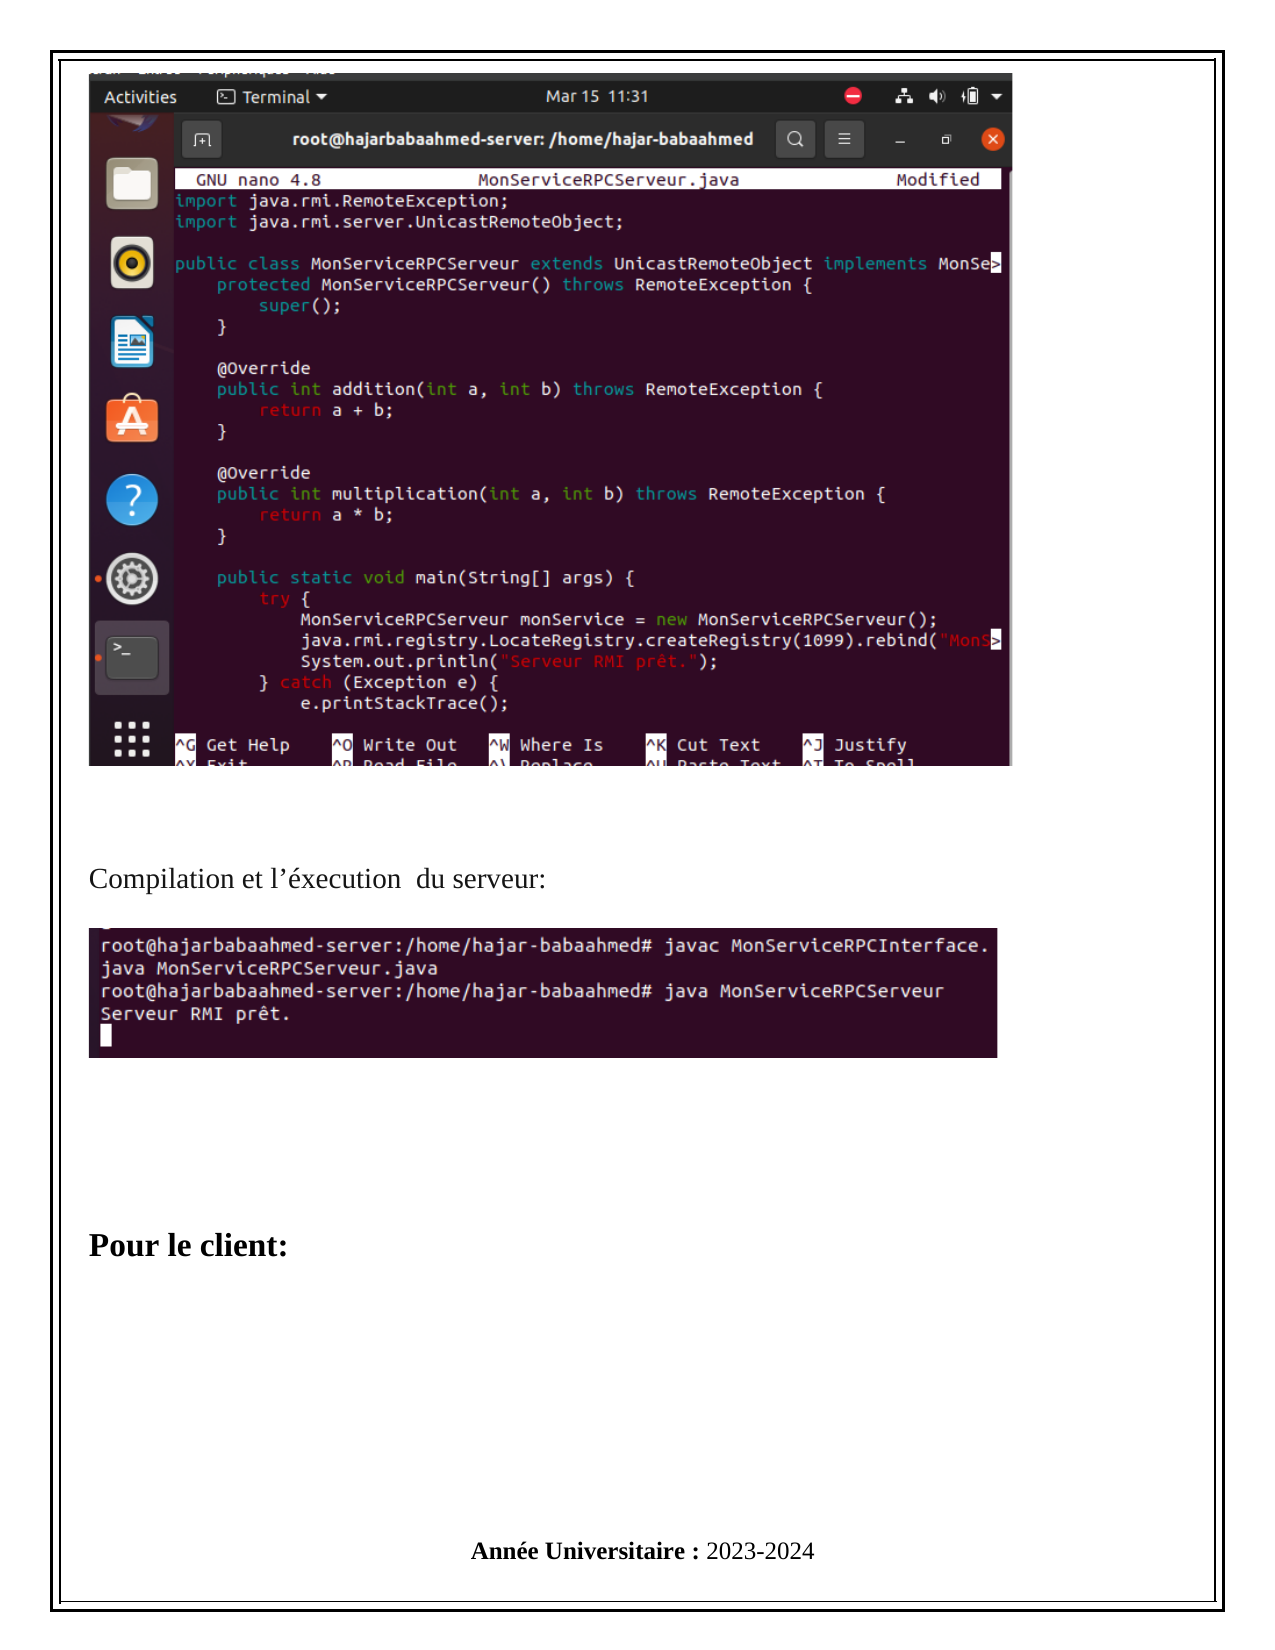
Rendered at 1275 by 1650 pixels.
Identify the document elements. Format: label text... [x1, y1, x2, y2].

picture [88, 928, 998, 1058]
subtitle Compilation et l’éxecution du serveur: [89, 861, 1196, 895]
picture [88, 73, 1013, 766]
text Pour le client: [89, 1225, 1196, 1263]
